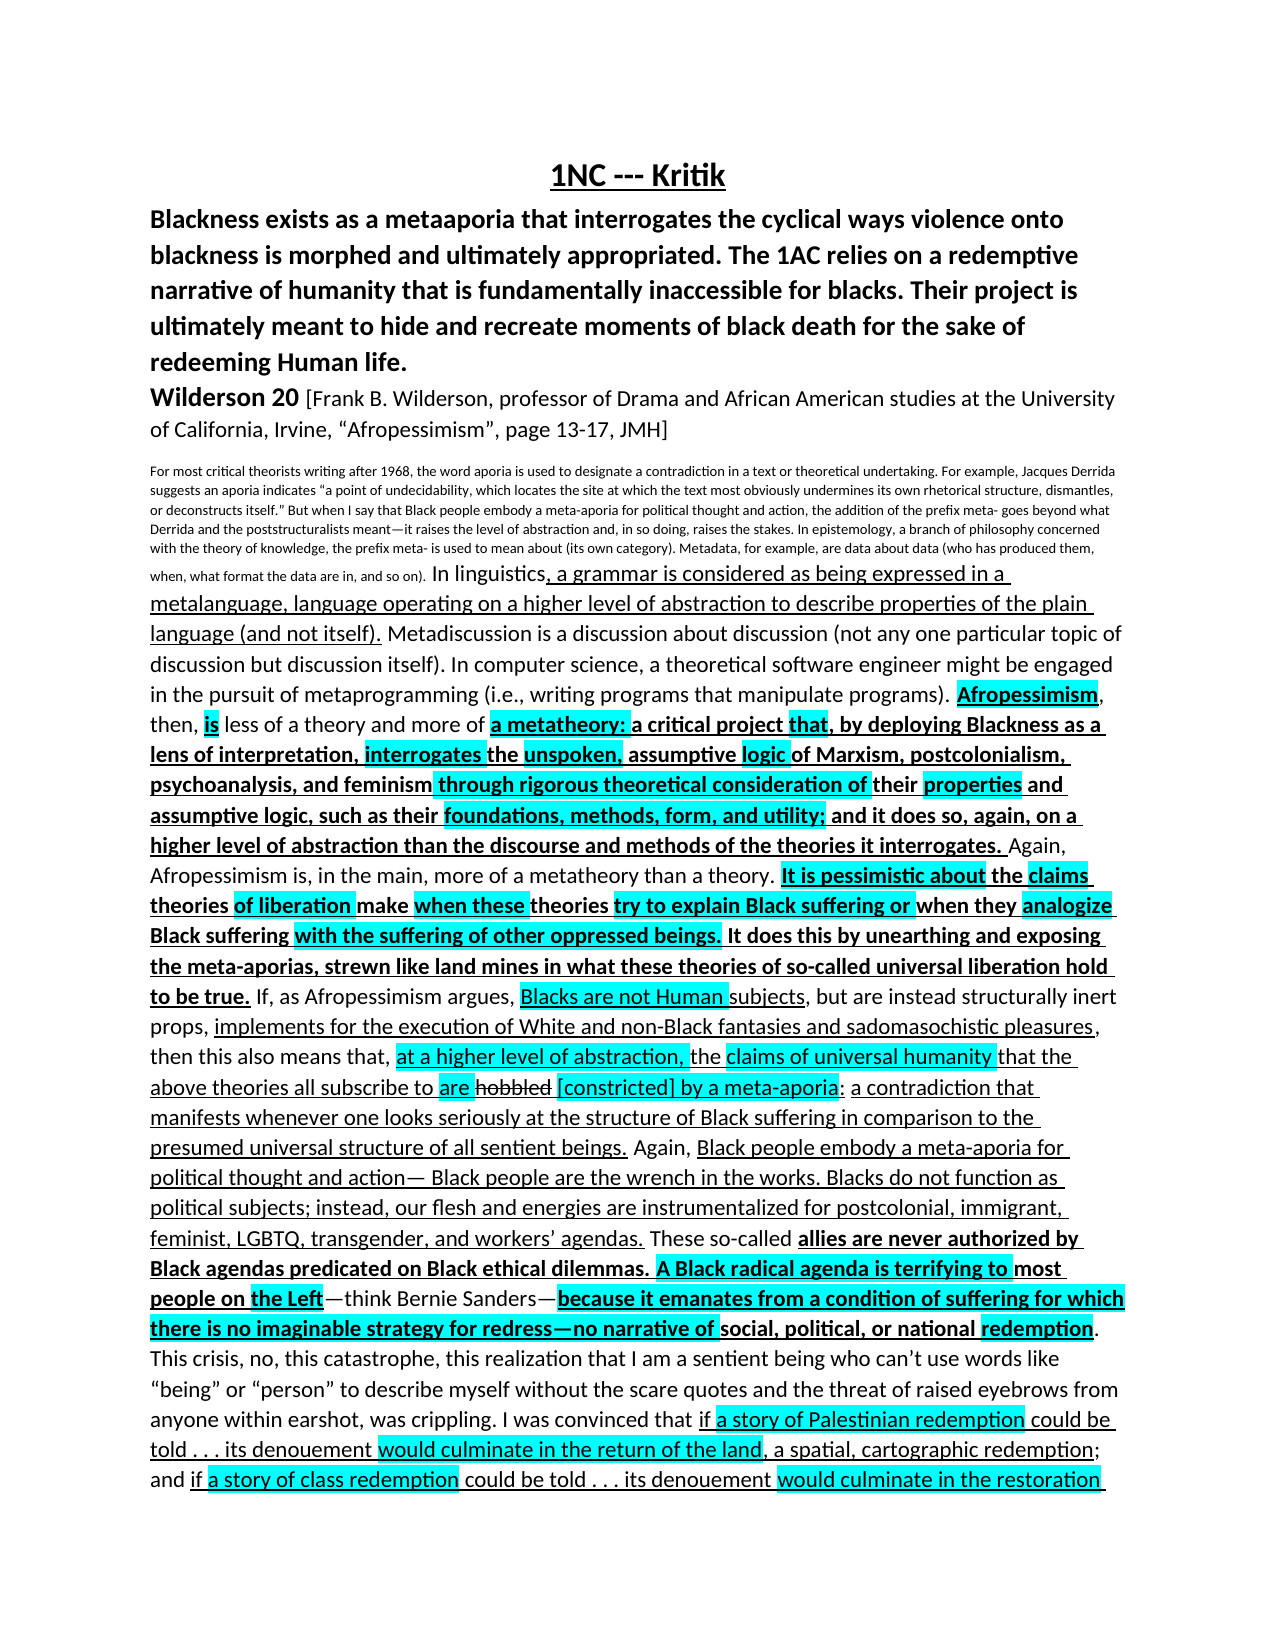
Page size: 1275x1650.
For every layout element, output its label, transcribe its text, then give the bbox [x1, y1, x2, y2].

subtitle 1NC --- Kritik [150, 154, 1125, 195]
subtitle Blackness exists as a metaaporia that interrogates the cyclical ways violence onto blackness is morphed and ultimately appropriated. The 1AC relies on a redemptive narrative of humanity that is fundamentally inaccessible for blacks. Their project is ultimately meant to hide and recreate moments of black death for the sake of redeeming Human life. [150, 202, 1125, 378]
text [150, 462, 1125, 1493]
text Wilderson 20 [Frank B. Wilderson, professor of Drama and African American studies at the University of California, Irvine, “Afropessimism”, page 13-17, JMH] [150, 380, 1125, 444]
